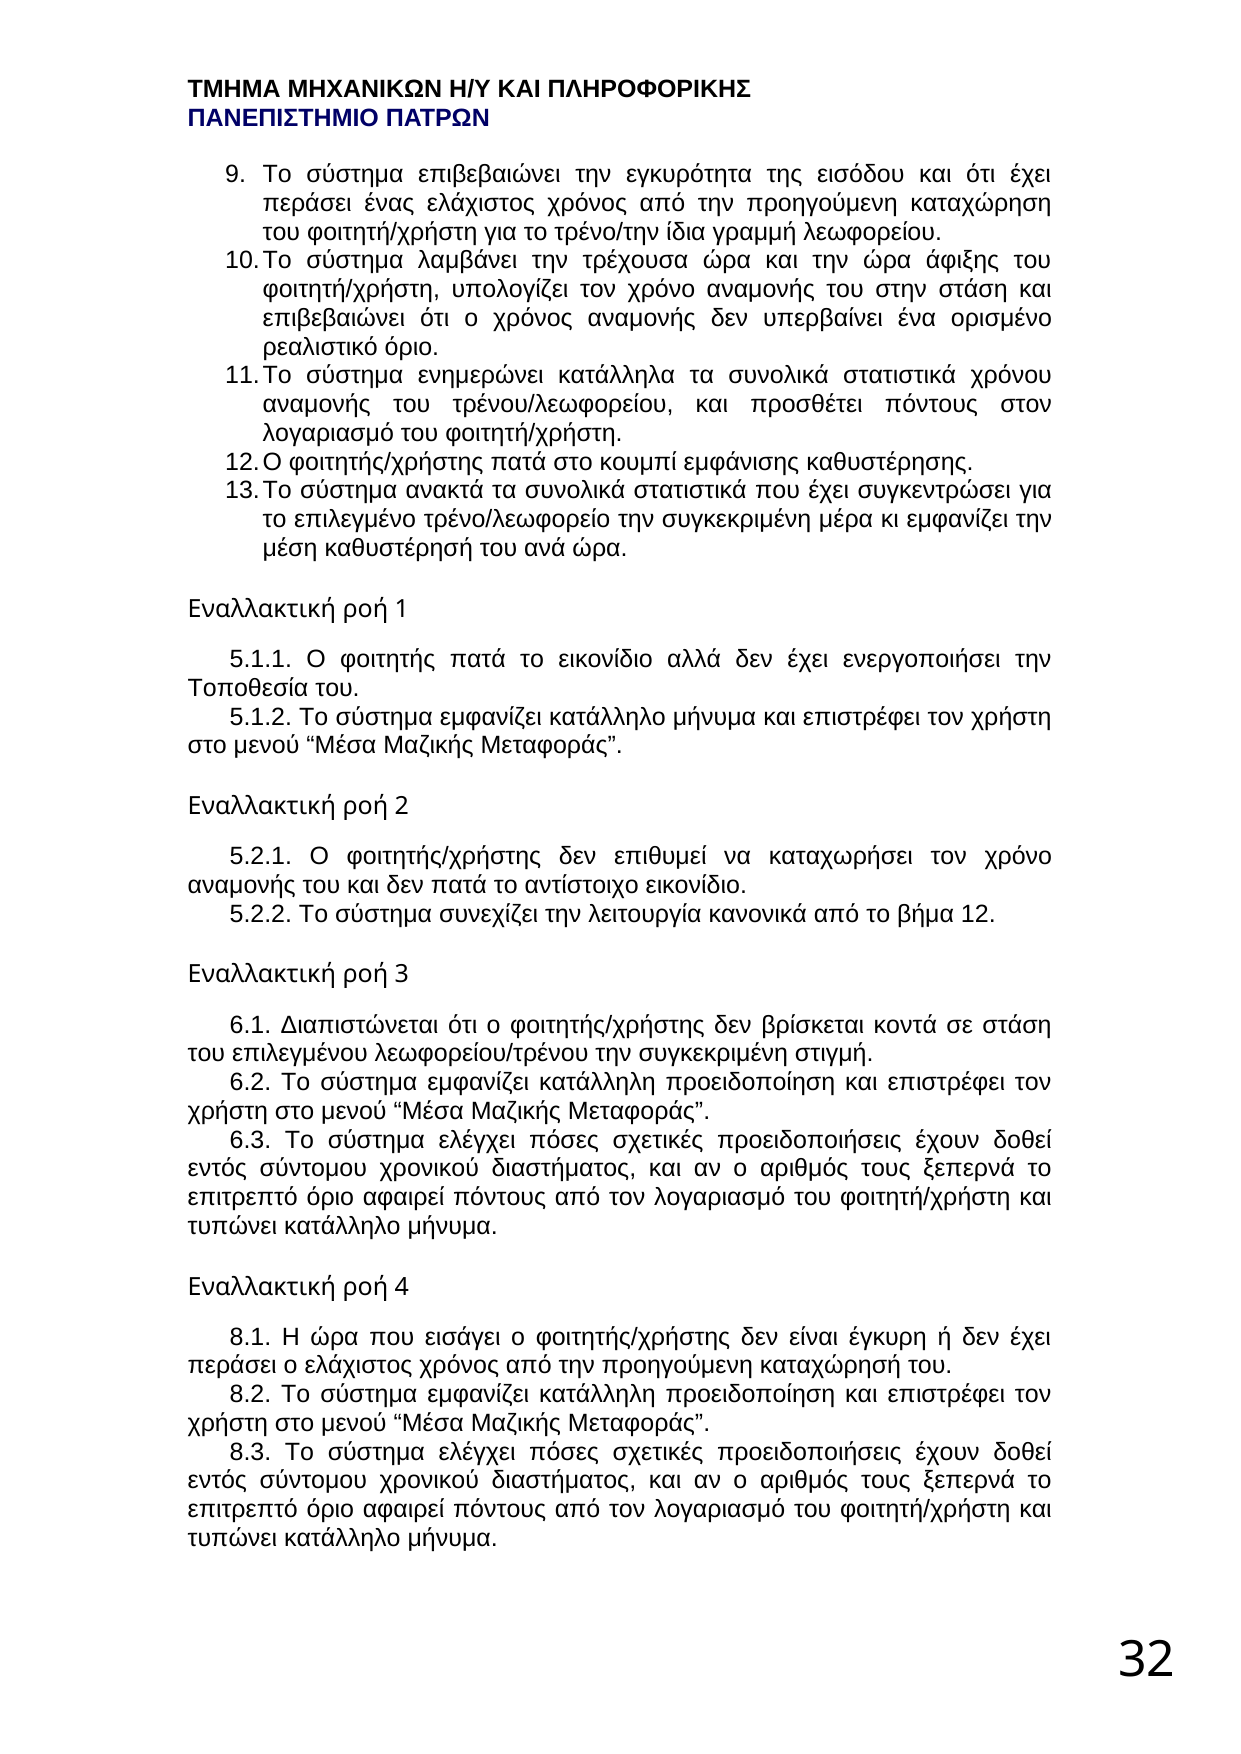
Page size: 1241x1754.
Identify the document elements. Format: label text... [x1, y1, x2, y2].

text 6.2. Το σύστημα εμφανίζει κατάλληλη προειδοποίηση και επιστρέφει τον χρήστη στο μενού “Μέσα Μαζικής Μεταφοράς”. [187, 1067, 1053, 1124]
text Εναλλακτική ροή 4 [187, 1268, 1053, 1302]
text 5.1.2. Το σύστημα εμφανίζει κατάλληλο μήνυμα και επιστρέφει τον χρήστη στο μενού “Μέσα Μαζικής Μεταφοράς”. [187, 701, 1053, 759]
text 6.1. Διαπιστώνεται ότι ο φοιτητής/χρήστης δεν βρίσκεται κοντά σε στάση του επιλεγμένου λεωφορείου/τρένου την συγκεκριμένη στιγμή. [187, 1009, 1053, 1067]
text 8.2. Το σύστημα εμφανίζει κατάλληλη προειδοποίηση και επιστρέφει τον χρήστη στο μενού “Μέσα Μαζικής Μεταφοράς”. [187, 1379, 1053, 1437]
text 8.3. Το σύστημα ελέγχει πόσες σχετικές προειδοποιήσεις έχουν δοθεί εντός σύντομου χρονικού διαστήματος, και αν ο αριθμός τους ξεπερνά το επιτρεπτό όριο αφαιρεί πόντους από τον λογαριασμό του φοιτητή/χρήστη και τυπώνει κατάλληλο μήνυμα. [187, 1437, 1053, 1552]
text 8.1. Η ώρα που εισάγει ο φοιτητής/χρήστης δεν είναι έγκυρη ή δεν έχει περάσει ο ελάχιστος χρόνος από την προηγούμενη καταχώρησή του. [187, 1322, 1053, 1379]
list Το σύστημα ενημερώνει κατάλληλα τα συνολικά στατιστικά χρόνου αναμονής του τρένου/λεωφορείου, και προσθέτει πόντους στον λογαριασμό του φοιτητή/χρήστη. [225, 361, 1053, 447]
list Ο φοιτητής/χρήστης πατά στο κουμπί εμφάνισης καθυστέρησης. [225, 447, 1053, 476]
list Το σύστημα ανακτά τα συνολικά στατιστικά που έχει συγκεντρώσει για το επιλεγμένο τρένο/λεωφορείο την συγκεκριμένη μέρα κι εμφανίζει την μέση καθυστέρησή του ανά ώρα. [225, 476, 1053, 562]
list Το σύστημα επιβεβαιώνει την εγκυρότητα της εισόδου και ότι έχει περάσει ένας ελάχιστος χρόνος από την προηγούμενη καταχώρηση του φοιτητή/χρήστη για το τρένο/την ίδια γραμμή λεωφορείου. [225, 159, 1053, 246]
text Εναλλακτική ροή 1 [187, 591, 1053, 624]
text 5.1.1. O φοιτητής πατά το εικονίδιο αλλά δεν έχει ενεργοποιήσει την Τοποθεσία του. [187, 644, 1053, 701]
text 6.3. Το σύστημα ελέγχει πόσες σχετικές προειδοποιήσεις έχουν δοθεί εντός σύντομου χρονικού διαστήματος, και αν ο αριθμός τους ξεπερνά το επιτρεπτό όριο αφαιρεί πόντους από τον λογαριασμό του φοιτητή/χρήστη και τυπώνει κατάλληλο μήνυμα. [187, 1124, 1053, 1239]
list Το σύστημα λαμβάνει την τρέχουσα ώρα και την ώρα άφιξης του φοιτητή/χρήστη, υπολογίζει τον χρόνο αναμονής του στην στάση και επιβεβαιώνει ότι ο χρόνος αναμονής δεν υπερβαίνει ένα ορισμένο ρεαλιστικό όριο. [225, 246, 1053, 361]
text 5.2.1. O φοιτητής/χρήστης δεν επιθυμεί να καταχωρήσει τον χρόνο αναμονής του και δεν πατά το αντίστοιχο εικονίδιο. [187, 841, 1053, 899]
text Εναλλακτική ροή 3 [187, 956, 1053, 990]
text Εναλλακτική ροή 2 [187, 788, 1053, 822]
text 5.2.2. Το σύστημα συνεχίζει την λειτουργία κανονικά από το βήμα 12. [187, 899, 1053, 927]
